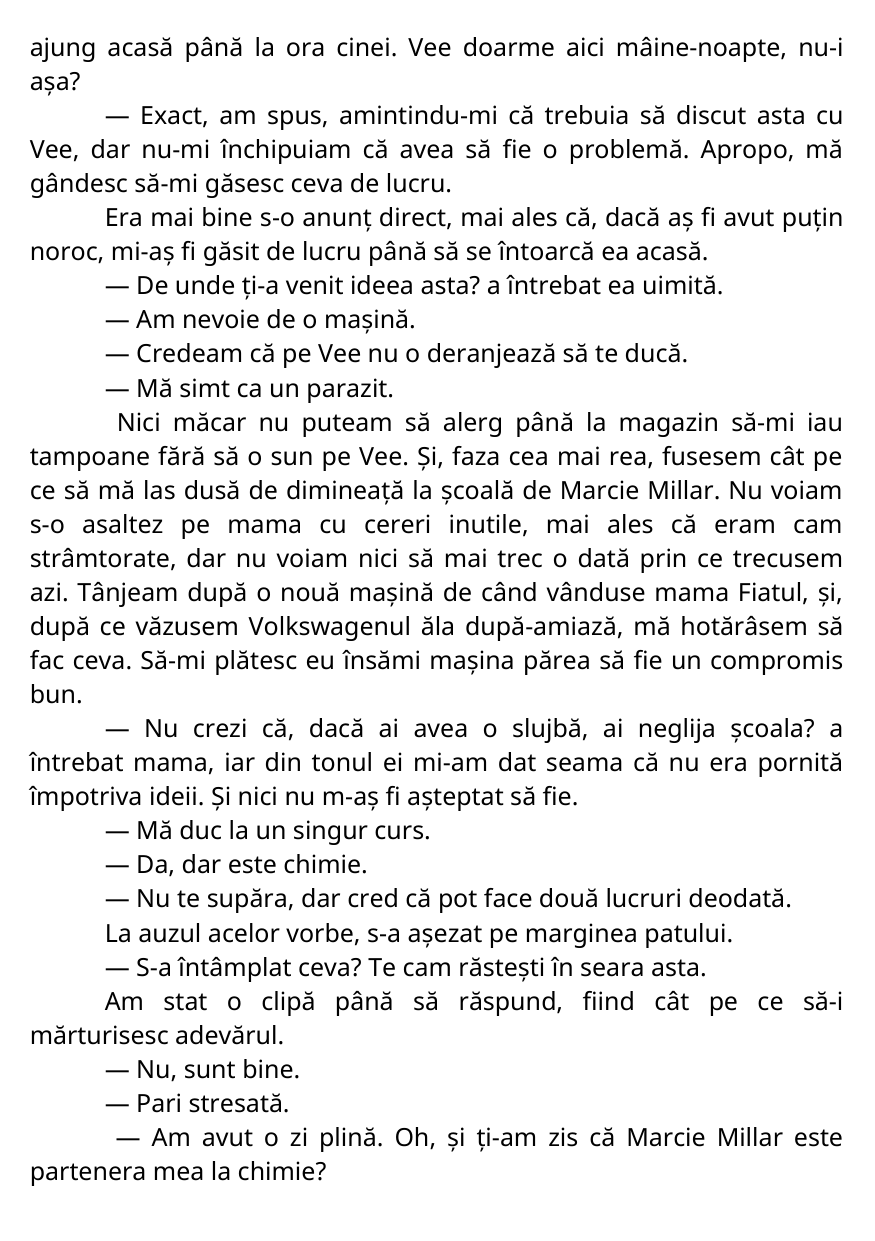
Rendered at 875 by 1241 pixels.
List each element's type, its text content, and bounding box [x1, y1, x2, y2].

text — De unde ţi-a venit ideea asta? a întrebat ea uimită. [29, 268, 844, 302]
text Era mai bine s-o anunţ direct, mai ales că, dacă aş fi avut puţin noroc, mi-aş fi găsit de lucru până să se întoarcă ea acasă. [29, 200, 844, 268]
text — S-a întâmplat ceva? Te cam răsteşti în seara asta. [29, 949, 844, 983]
text — Nu te supăra, dar cred că pot face două lucruri deodată. [29, 881, 844, 915]
text — Nu, sunt bine. [29, 1051, 844, 1086]
text — Am nevoie de o maşină. [29, 302, 844, 336]
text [29, 29, 844, 98]
text — Nu crezi că, dacă ai avea o slujbă, ai neglija şcoala? a întrebat mama, iar din tonul ei mi-am dat seama că nu era pornită împotriva ideii. Şi nici nu m-aş fi aşteptat să fie. [29, 711, 844, 813]
text — Am avut o zi plină. Oh, şi ţi-am zis că Marcie Millar este partenera mea la chimie? [29, 1119, 844, 1188]
text Nici măcar nu puteam să alerg până la magazin să-mi iau tampoane fără să o sun pe Vee. Şi, faza cea mai rea, fusesem cât pe ce să mă las dusă de dimineaţă la şcoală de Marcie Millar. Nu voiam s-o asaltez pe mama cu cereri inutile, mai ales că eram cam strâmtorate, dar nu voiam nici să mai trec o dată prin ce trecusem azi. Tânjeam după o nouă maşină de când vânduse mama Fiatul, şi, după ce văzusem Volkswagenul ăla după-amiază, mă hotărâsem să fac ceva. Să-mi plătesc eu însămi maşina părea să fie un compromis bun. [29, 404, 844, 711]
text — Exact, am spus, amintindu-mi că trebuia să discut asta cu Vee, dar nu-mi închipuiam că avea să fie o problemă. Apropo, mă gândesc să-mi găsesc ceva de lucru. [29, 98, 844, 200]
text — Pari stresată. [29, 1086, 844, 1119]
text La auzul acelor vorbe, s-a aşezat pe marginea patului. [29, 915, 844, 949]
text — Mă simt ca un parazit. [29, 370, 844, 404]
text — Da, dar este chimie. [29, 847, 844, 881]
text Am stat o clipă până să răspund, fiind cât pe ce să-i mărturisesc adevărul. [29, 983, 844, 1051]
text — Credeam că pe Vee nu o deranjează să te ducă. [29, 336, 844, 370]
text — Mă duc la un singur curs. [29, 813, 844, 847]
